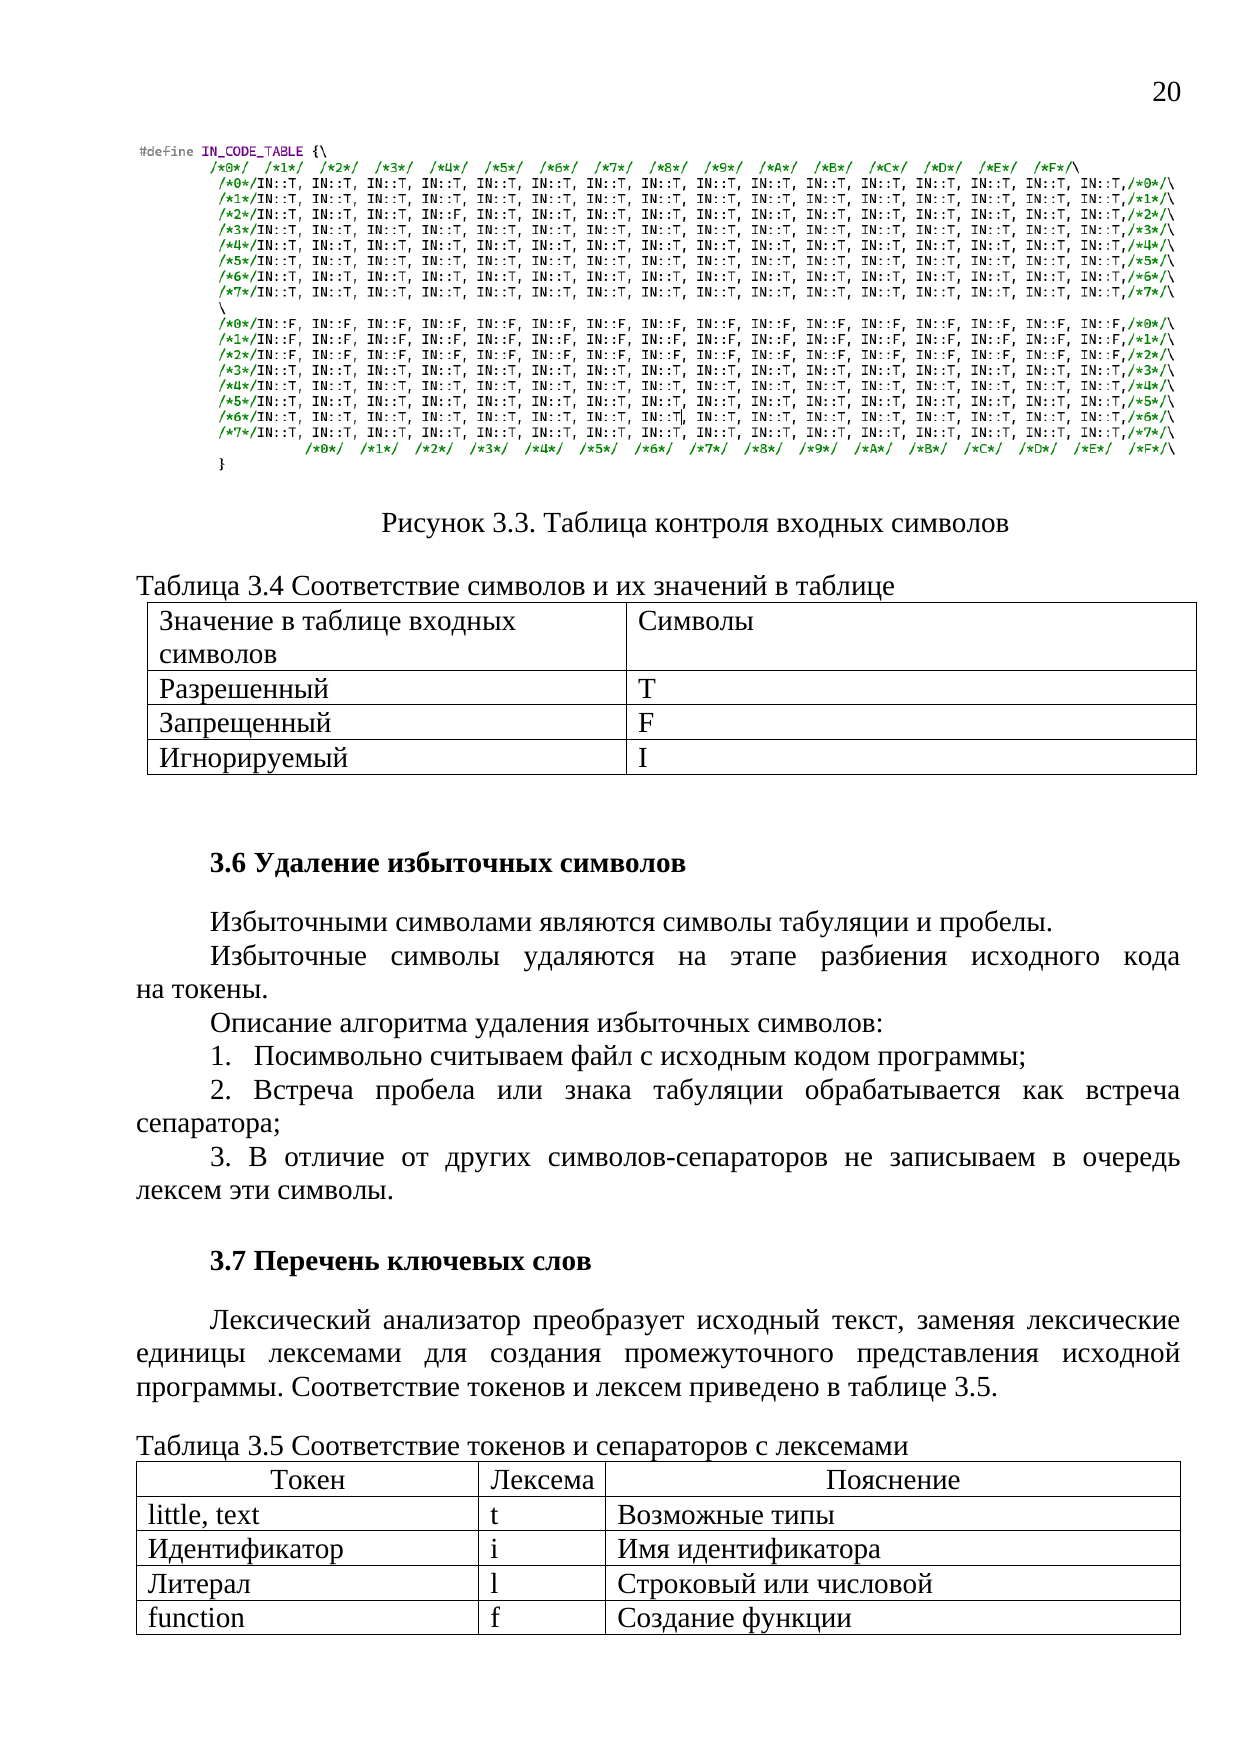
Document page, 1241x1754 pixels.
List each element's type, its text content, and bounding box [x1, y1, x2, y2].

subtitle Таблица 3.5 Соответствие токенов и сепараторов с лексемами [136, 1428, 1181, 1461]
subtitle Таблица 3.4 Соответствие символов и их значений в таблице [136, 568, 1181, 602]
table_cell t [479, 1497, 605, 1530]
table_header Пояснение [606, 1462, 1180, 1496]
table_cell Идентификатор [137, 1531, 478, 1565]
table_cell little, text [137, 1497, 478, 1530]
table_cell Игнорируемый [148, 740, 626, 773]
subtitle 3.7 Перечень ключевых слов [136, 1243, 1181, 1277]
title Рисунок 3.3. Таблица контроля входных символов [136, 505, 1181, 539]
subtitle 3.6 Удаление избыточных символов [136, 846, 1181, 879]
table_header Символы [627, 603, 1196, 670]
table_cell F [627, 705, 1196, 739]
table_cell f [479, 1601, 605, 1634]
text Описание алгоритма удаления избыточных символов: [136, 1005, 1181, 1038]
table_cell Имя идентификатора [606, 1531, 1180, 1565]
table_cell Литерал [137, 1566, 478, 1599]
table_header Лексема [479, 1462, 605, 1496]
table_cell Возможные типы [606, 1497, 1180, 1530]
text Избыточные символы удаляются на этапе разбиения исходного кода на токены. [136, 938, 1181, 1005]
table_cell Строковый или числовой [606, 1566, 1180, 1599]
table_cell T [627, 671, 1196, 704]
text 2. Встреча пробела или знака табуляции обрабатывается как встреча сепаратора; [136, 1072, 1181, 1139]
table_header Значение в таблице входных символов [148, 603, 626, 670]
table_cell I [627, 740, 1196, 773]
text Лексический анализатор преобразует исходный текст, заменяя лексические единицы лексемами для создания промежуточного представления исходной программы. Соответствие токенов и лексем приведено в таблице 3.5. [136, 1302, 1181, 1403]
table_header Токен [137, 1462, 478, 1496]
table_cell i [479, 1531, 605, 1565]
text Избыточными символами являются символы табуляции и пробелы. [136, 904, 1181, 938]
table_cell Разрешенный [148, 671, 626, 704]
picture [135, 141, 1182, 477]
table_cell Запрещенный [148, 705, 626, 739]
text 1. Посимвольно считываем файл с исходным кодом программы; [136, 1038, 1181, 1072]
text 3. В отличие от других символов-сепараторов не записываем в очередь лексем эти символы. [136, 1139, 1181, 1206]
table_cell Создание функции [606, 1601, 1180, 1634]
table_cell l [479, 1566, 605, 1599]
table_cell function [137, 1601, 478, 1634]
